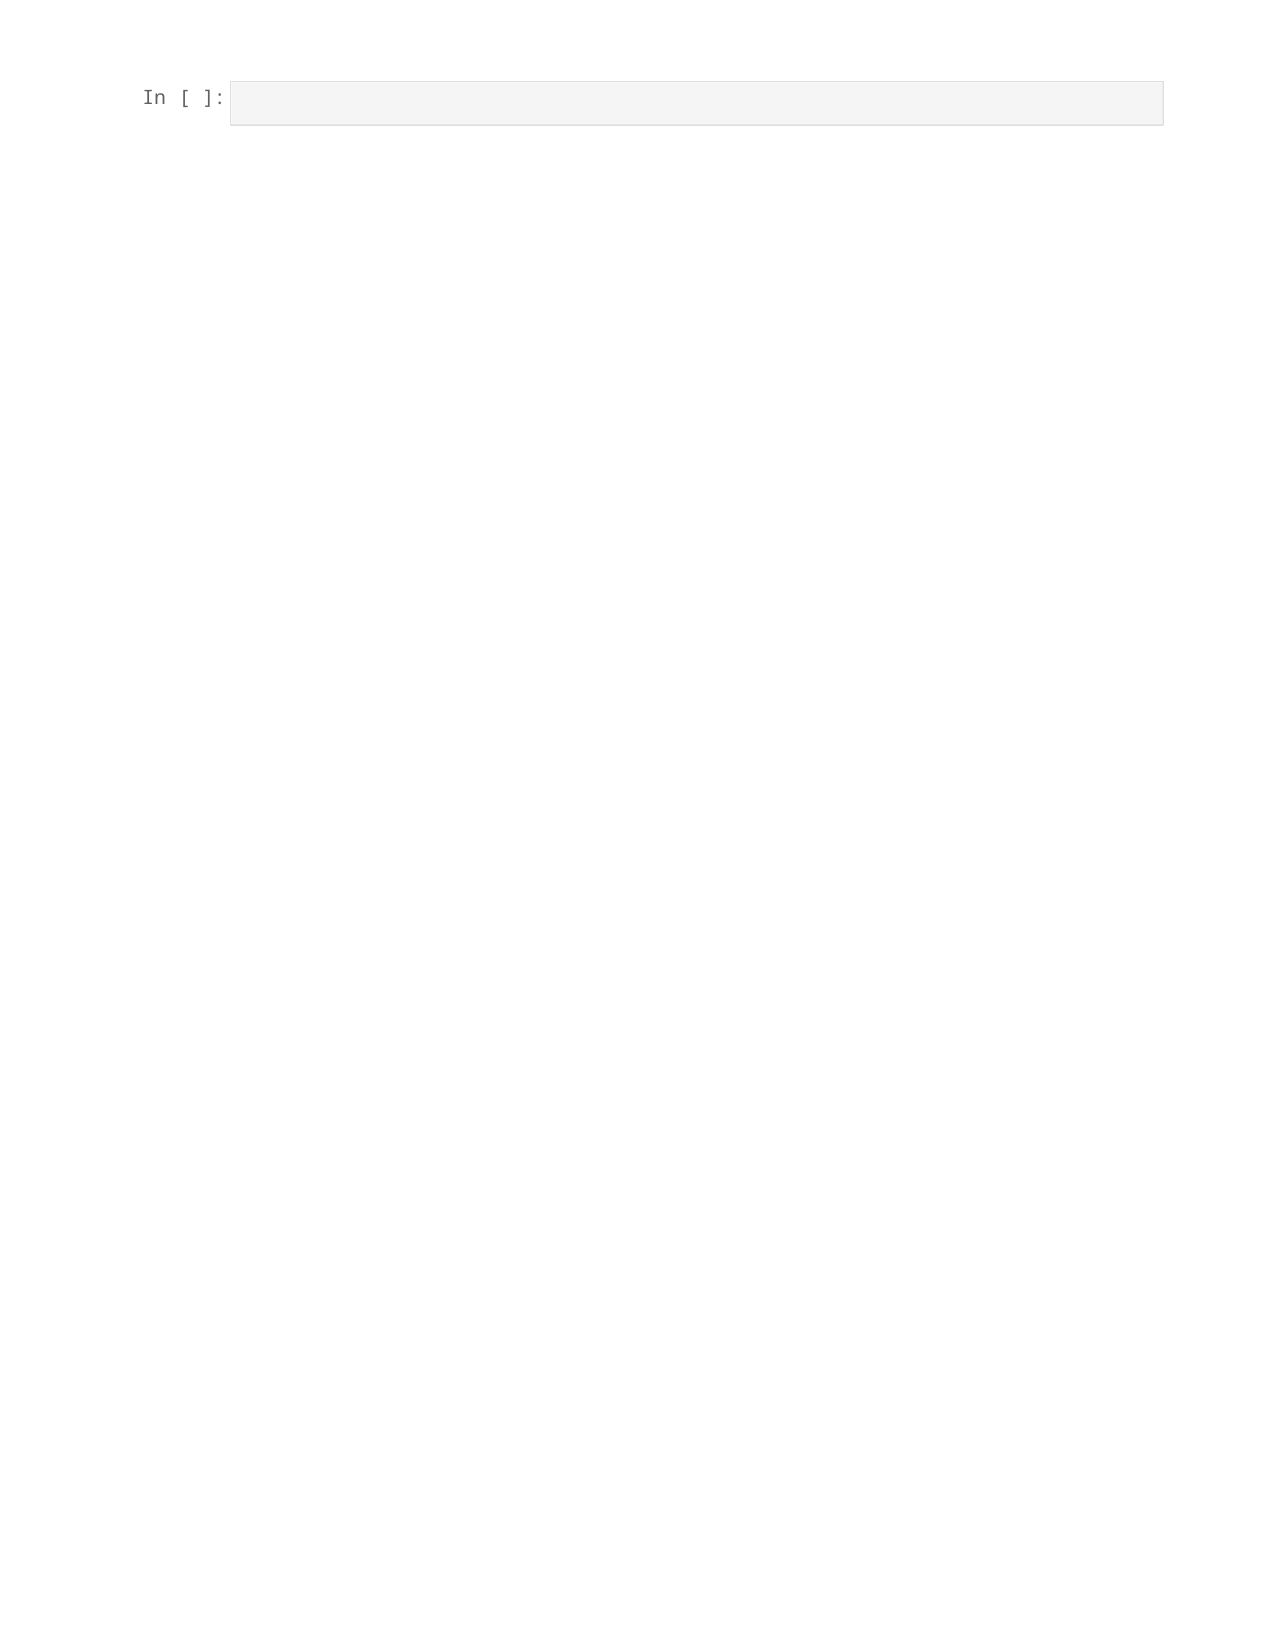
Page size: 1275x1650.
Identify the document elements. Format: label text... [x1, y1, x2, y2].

text In [ ]: [142, 83, 1175, 110]
